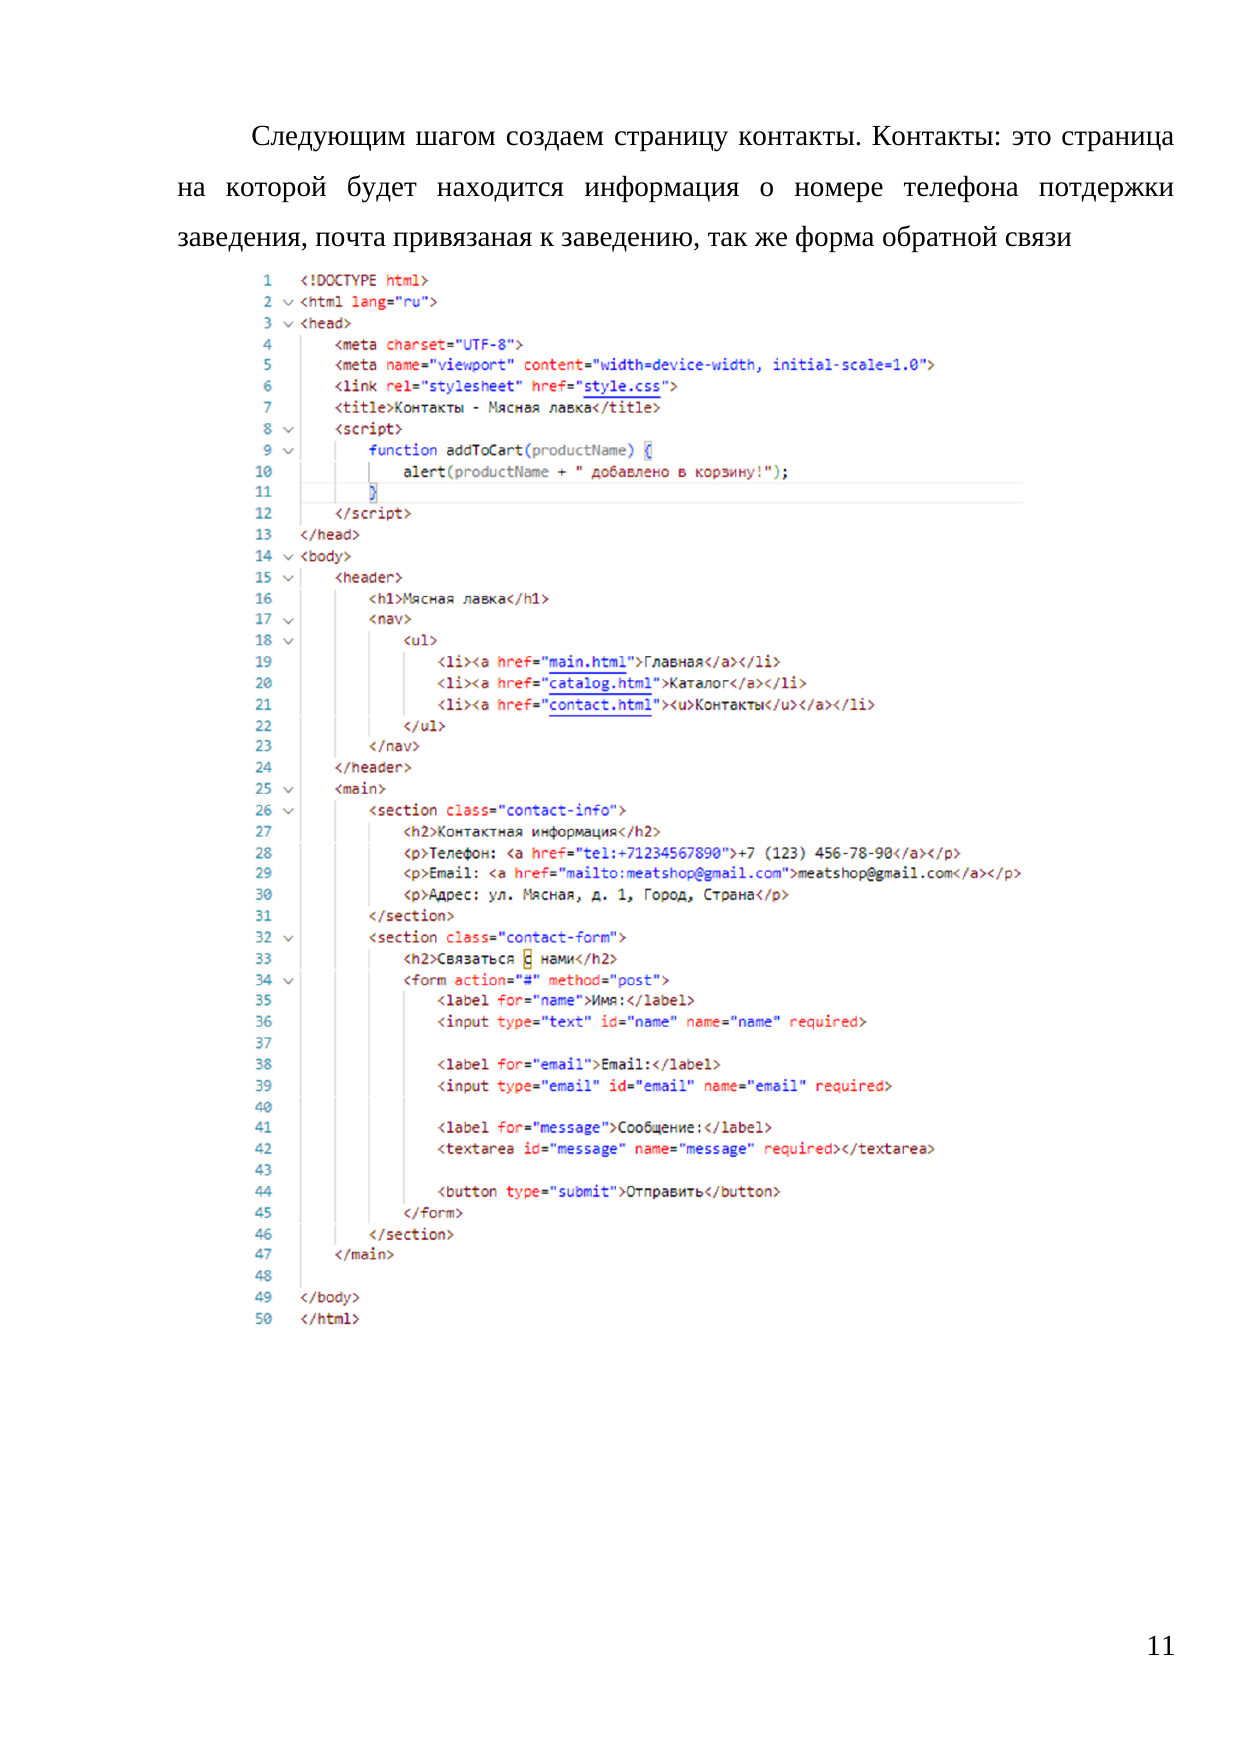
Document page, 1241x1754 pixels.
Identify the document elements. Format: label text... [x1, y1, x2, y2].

text Следующим шагом создаем страницу контакты. Контакты: это страница на которой будет находится информация о номере телефона потдержки заведения, почта привязаная к заведению, так же форма обратной связи [177, 118, 1175, 253]
picture [251, 270, 1023, 1330]
